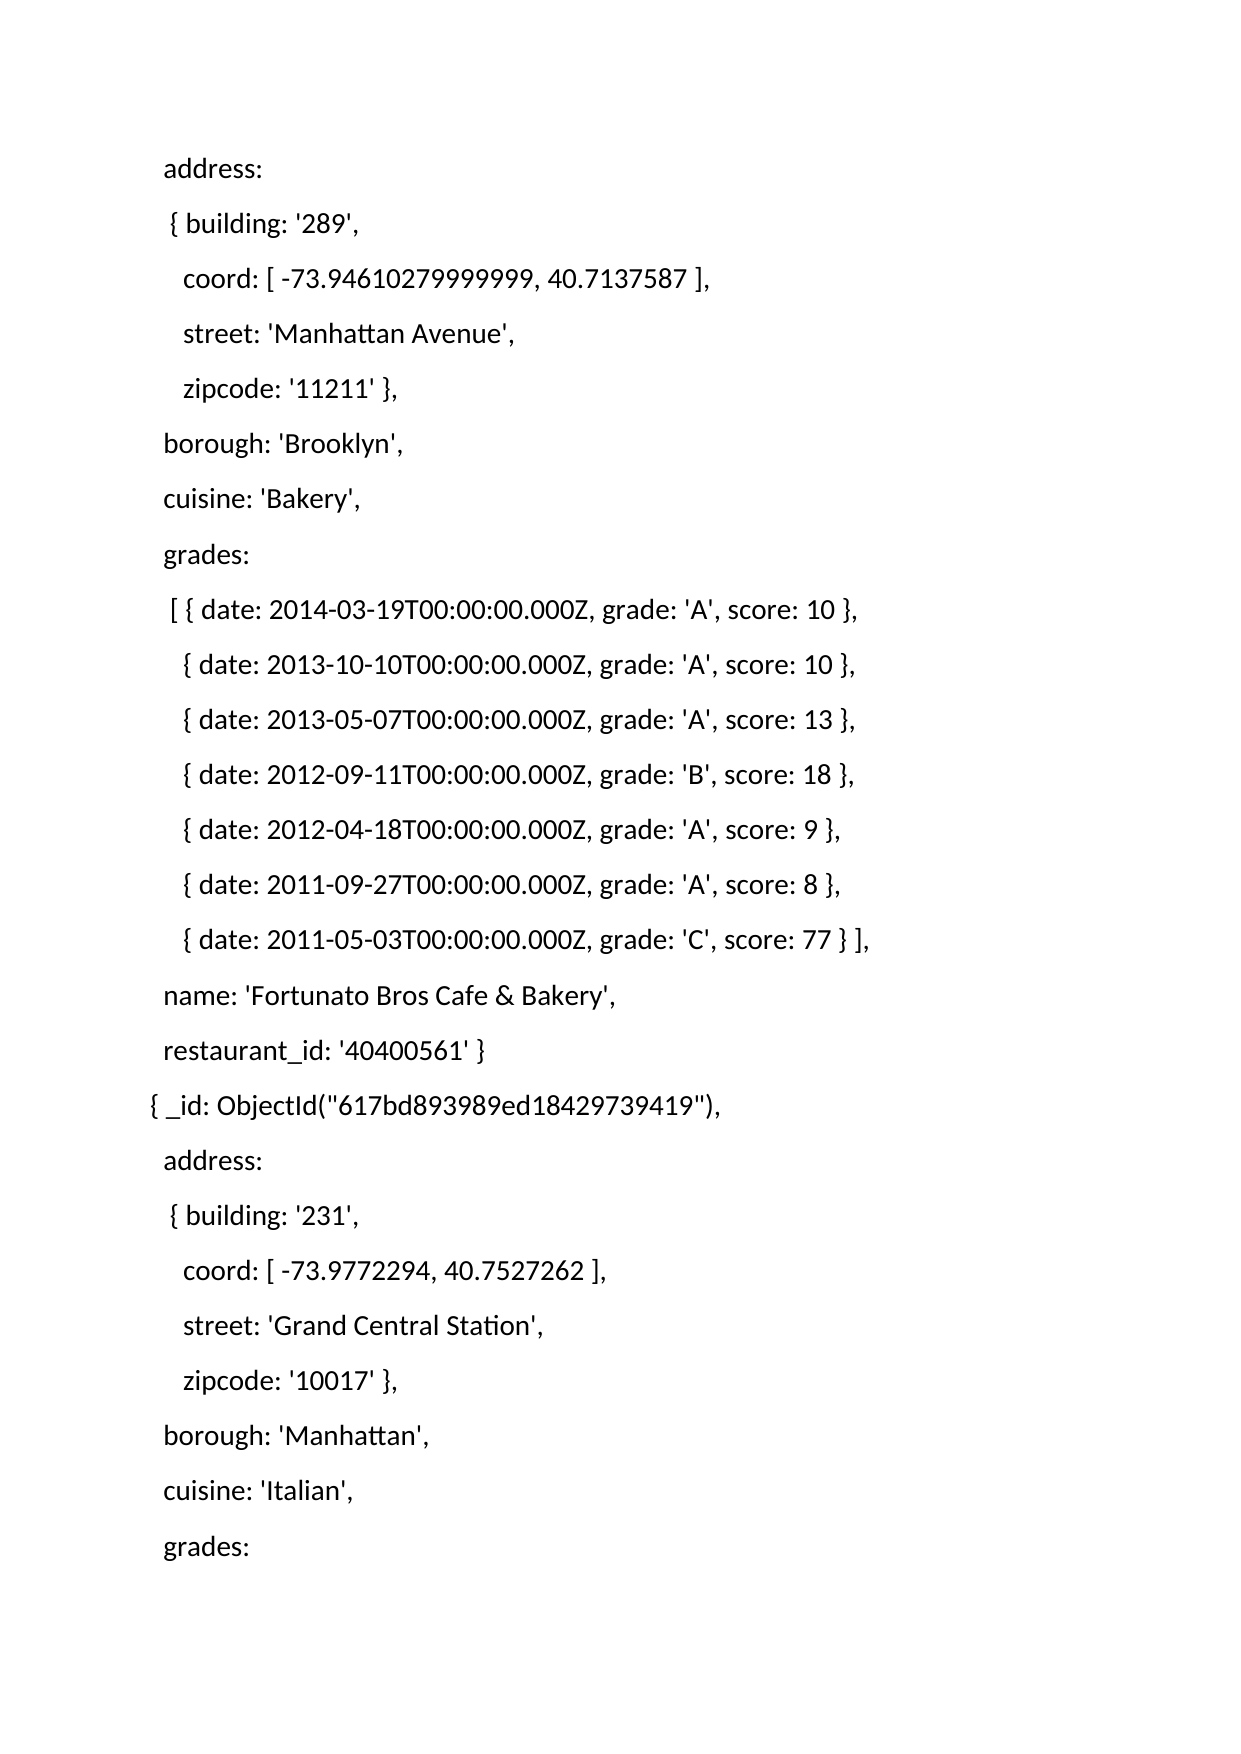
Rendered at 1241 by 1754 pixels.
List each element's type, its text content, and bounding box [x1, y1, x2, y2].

text { date: 2011-05-03T00:00:00.000Z, grade: 'C', score: 77 } ], [150, 921, 1090, 957]
text borough: 'Manhattan', [150, 1417, 1090, 1453]
text { date: 2011-09-27T00:00:00.000Z, grade: 'A', score: 8 }, [150, 866, 1090, 902]
text coord: [ -73.9772294, 40.7527262 ], [150, 1252, 1090, 1288]
text restaurant_id: '40400561' } [150, 1032, 1090, 1067]
text coord: [ -73.94610279999999, 40.7137587 ], [150, 260, 1090, 296]
text name: 'Fortunato Bros Cafe & Bakery', [150, 977, 1090, 1012]
text [ { date: 2014-03-19T00:00:00.000Z, grade: 'A', score: 10 }, [150, 591, 1090, 626]
text zipcode: '11211' }, [150, 370, 1090, 406]
text { date: 2012-04-18T00:00:00.000Z, grade: 'A', score: 9 }, [150, 811, 1090, 847]
text street: 'Manhattan Avenue', [150, 315, 1090, 351]
text { date: 2013-05-07T00:00:00.000Z, grade: 'A', score: 13 }, [150, 701, 1090, 737]
text cuisine: 'Italian', [150, 1472, 1090, 1508]
text { building: '231', [150, 1197, 1090, 1233]
text address: [150, 150, 1090, 186]
text cuisine: 'Bakery', [150, 481, 1090, 516]
text zipcode: '10017' }, [150, 1362, 1090, 1398]
text street: 'Grand Central Station', [150, 1307, 1090, 1343]
text { date: 2013-10-10T00:00:00.000Z, grade: 'A', score: 10 }, [150, 646, 1090, 682]
text address: [150, 1142, 1090, 1177]
text { building: '289', [150, 205, 1090, 241]
text borough: 'Brooklyn', [150, 426, 1090, 461]
text grades: [150, 536, 1090, 571]
text { _id: ObjectId("617bd893989ed18429739419"), [150, 1087, 1090, 1122]
text grades: [150, 1528, 1090, 1563]
text { date: 2012-09-11T00:00:00.000Z, grade: 'B', score: 18 }, [150, 756, 1090, 792]
